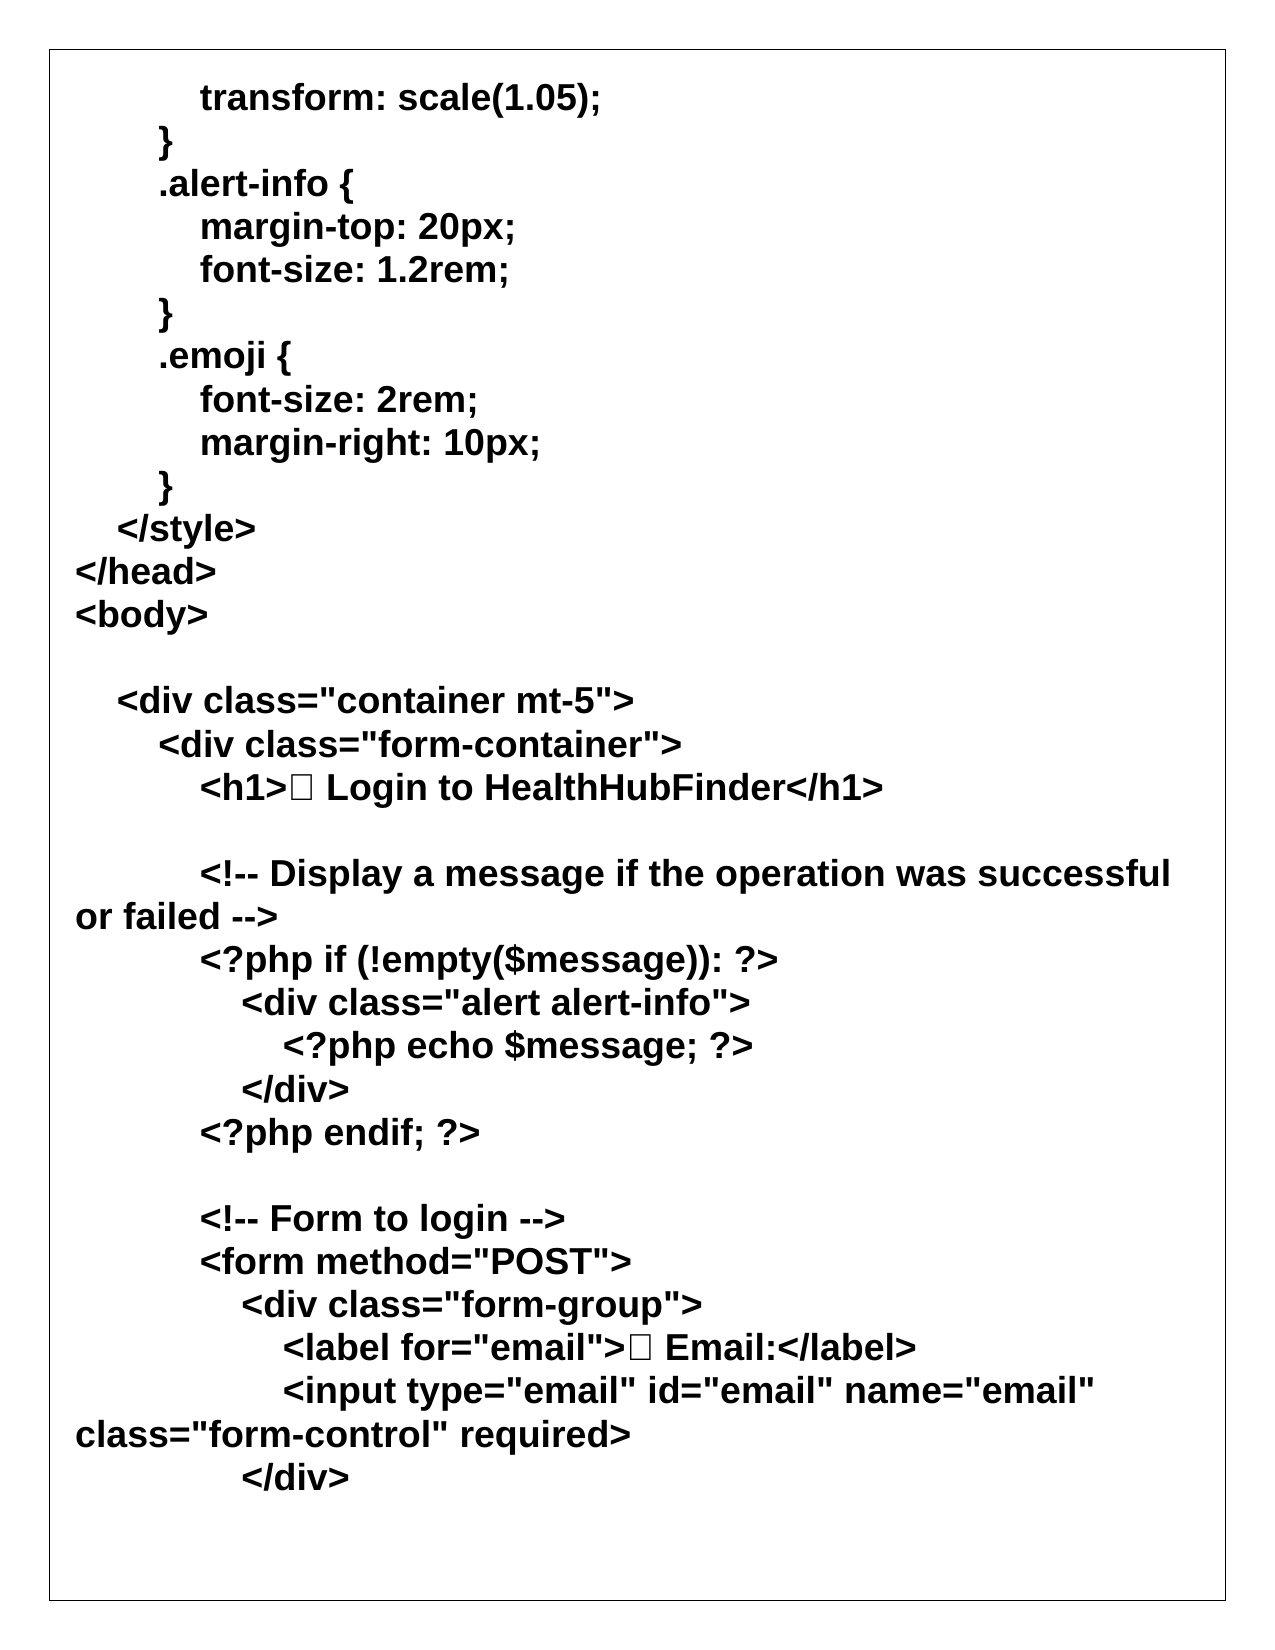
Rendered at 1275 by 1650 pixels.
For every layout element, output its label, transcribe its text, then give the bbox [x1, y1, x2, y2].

text <div class="container mt-5"> [75, 679, 1200, 722]
text <!-- Form to login --> [75, 1196, 1200, 1239]
text <label for="email">📧 Email:</label> [75, 1326, 1200, 1369]
text <input type="email" id="email" name="email" class="form-control" required> [75, 1369, 1200, 1455]
text margin-top: 20px; [75, 204, 1200, 247]
text transform: scale(1.05); [75, 75, 1200, 118]
text <form method="POST"> [75, 1239, 1200, 1282]
text <h1>🔑 Login to HealthHubFinder</h1> [75, 765, 1200, 808]
text <div class="alert alert-info"> [75, 981, 1200, 1024]
text <?php echo $message; ?> [75, 1024, 1200, 1067]
text <?php endif; ?> [75, 1110, 1200, 1153]
text .emoji { [75, 334, 1200, 377]
text <?php if (!empty($message)): ?> [75, 937, 1200, 981]
text .alert-info { [75, 161, 1200, 204]
text <!-- Display a message if the operation was successful or failed --> [75, 851, 1200, 937]
text </head> [75, 549, 1200, 592]
text } [75, 463, 1200, 506]
text </style> [75, 506, 1200, 549]
text </div> [75, 1455, 1200, 1498]
text font-size: 1.2rem; [75, 247, 1200, 291]
text <div class="form-group"> [75, 1282, 1200, 1326]
text <div class="form-container"> [75, 722, 1200, 765]
text font-size: 2rem; [75, 377, 1200, 420]
text </div> [75, 1067, 1200, 1110]
text } [75, 118, 1200, 161]
text <body> [75, 592, 1200, 636]
text margin-right: 10px; [75, 420, 1200, 463]
text } [75, 291, 1200, 334]
